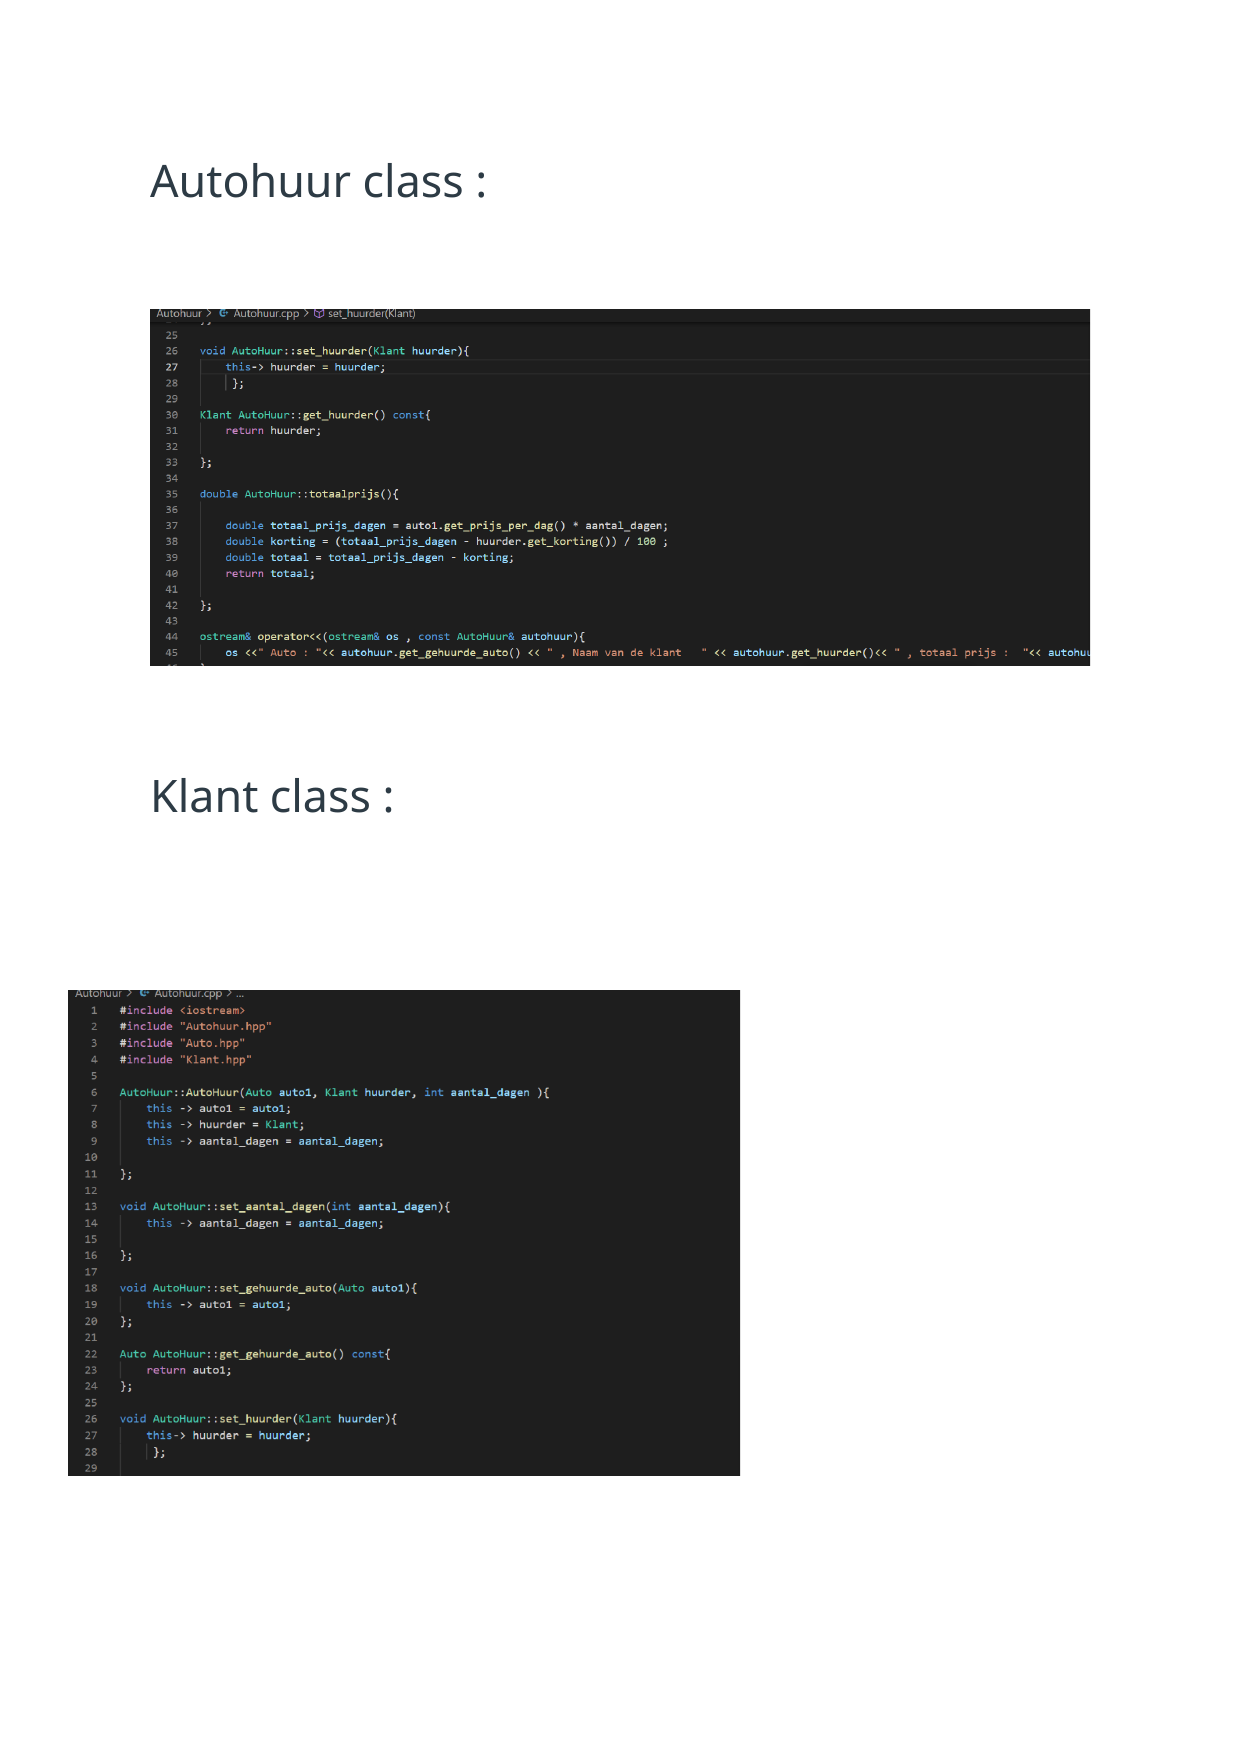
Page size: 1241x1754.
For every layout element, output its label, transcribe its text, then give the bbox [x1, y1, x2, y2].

text Autohuur class : [150, 150, 1090, 211]
text Klant class : [150, 764, 1090, 826]
picture [68, 990, 740, 1476]
picture [150, 309, 1091, 666]
